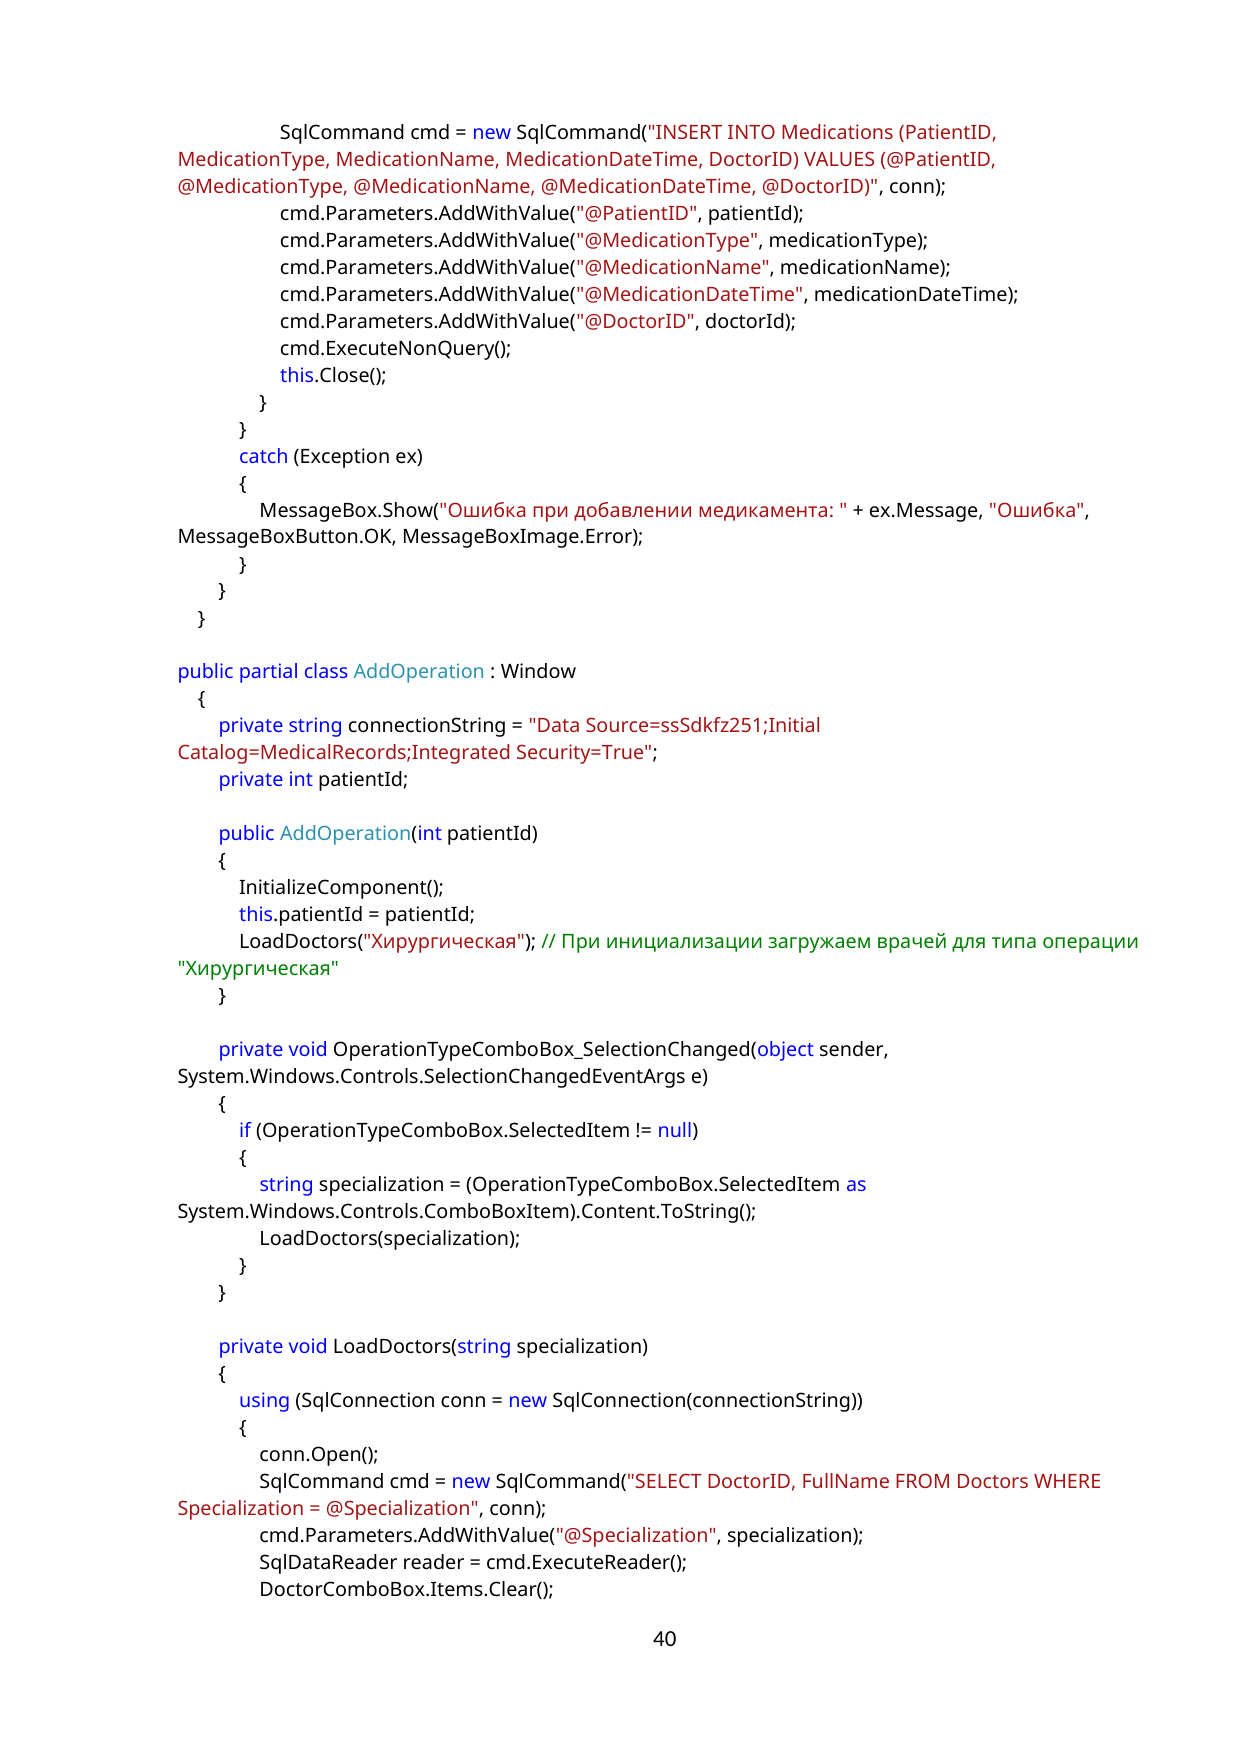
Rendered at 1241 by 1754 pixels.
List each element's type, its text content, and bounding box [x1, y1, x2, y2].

text cmd.Parameters.AddWithValue("@MedicationName", medicationName); [177, 253, 1152, 280]
text cmd.Parameters.AddWithValue("@MedicationType", medicationType); [177, 226, 1152, 253]
text string specialization = (OperationTypeComboBox.SelectedItem as System.Windows.Controls.ComboBoxItem).Content.ToString(); [177, 1170, 1152, 1224]
text } [177, 550, 1152, 577]
text this.Close(); [177, 361, 1152, 388]
text } [177, 981, 1152, 1008]
text using (SqlConnection conn = new SqlConnection(connectionString)) [177, 1386, 1152, 1413]
text MessageBox.Show("Ошибка при добавлении медикамента: " + ex.Message, "Ошибка", MessageBoxButton.OK, MessageBoxImage.Error); [177, 496, 1152, 550]
text { [177, 1089, 1152, 1116]
text InitializeComponent(); [177, 873, 1152, 901]
text private void OperationTypeComboBox_SelectionChanged(object sender, System.Windows.Controls.SelectionChangedEventArgs e) [177, 1035, 1152, 1089]
text cmd.ExecuteNonQuery(); [177, 334, 1152, 361]
text SqlCommand cmd = new SqlCommand("INSERT INTO Medications (PatientID, MedicationType, MedicationName, MedicationDateTime, DoctorID) VALUES (@PatientID, @MedicationType, @MedicationName, @MedicationDateTime, @DoctorID)", conn); [177, 118, 1152, 199]
text SqlDataReader reader = cmd.ExecuteReader(); [177, 1548, 1152, 1575]
text } [177, 1278, 1152, 1305]
text LoadDoctors(specialization); [177, 1224, 1152, 1251]
text if (OperationTypeComboBox.SelectedItem != null) [177, 1116, 1152, 1143]
text LoadDoctors("Хирургическая"); // При инициализации загружаем врачей для типа операции "Хирургическая" [177, 927, 1152, 981]
text conn.Open(); [177, 1440, 1152, 1467]
text { [177, 847, 1152, 873]
text } [177, 415, 1152, 442]
text this.patientId = patientId; [177, 901, 1152, 927]
text private string connectionString = "Data Source=ssSdkfz251;Initial Catalog=MedicalRecords;Integrated Security=True"; [177, 712, 1152, 766]
text private void LoadDoctors(string specialization) [177, 1332, 1152, 1359]
text private int patientId; [177, 766, 1152, 793]
text { [177, 1413, 1152, 1440]
text { [177, 469, 1152, 496]
text { [177, 685, 1152, 712]
text cmd.Parameters.AddWithValue("@MedicationDateTime", medicationDateTime); [177, 280, 1152, 307]
text cmd.Parameters.AddWithValue("@DoctorID", doctorId); [177, 307, 1152, 334]
text catch (Exception ex) [177, 442, 1152, 469]
text } [177, 577, 1152, 604]
text { [177, 1143, 1152, 1170]
text DoctorComboBox.Items.Clear(); [177, 1575, 1152, 1602]
text cmd.Parameters.AddWithValue("@Specialization", specialization); [177, 1521, 1152, 1548]
text public AddOperation(int patientId) [177, 819, 1152, 847]
text cmd.Parameters.AddWithValue("@PatientID", patientId); [177, 199, 1152, 226]
text } [177, 1251, 1152, 1278]
text } [177, 604, 1152, 631]
text { [177, 1359, 1152, 1386]
text public partial class AddOperation : Window [177, 658, 1152, 685]
text SqlCommand cmd = new SqlCommand("SELECT DoctorID, FullName FROM Doctors WHERE Specialization = @Specialization", conn); [177, 1467, 1152, 1521]
text } [177, 388, 1152, 415]
